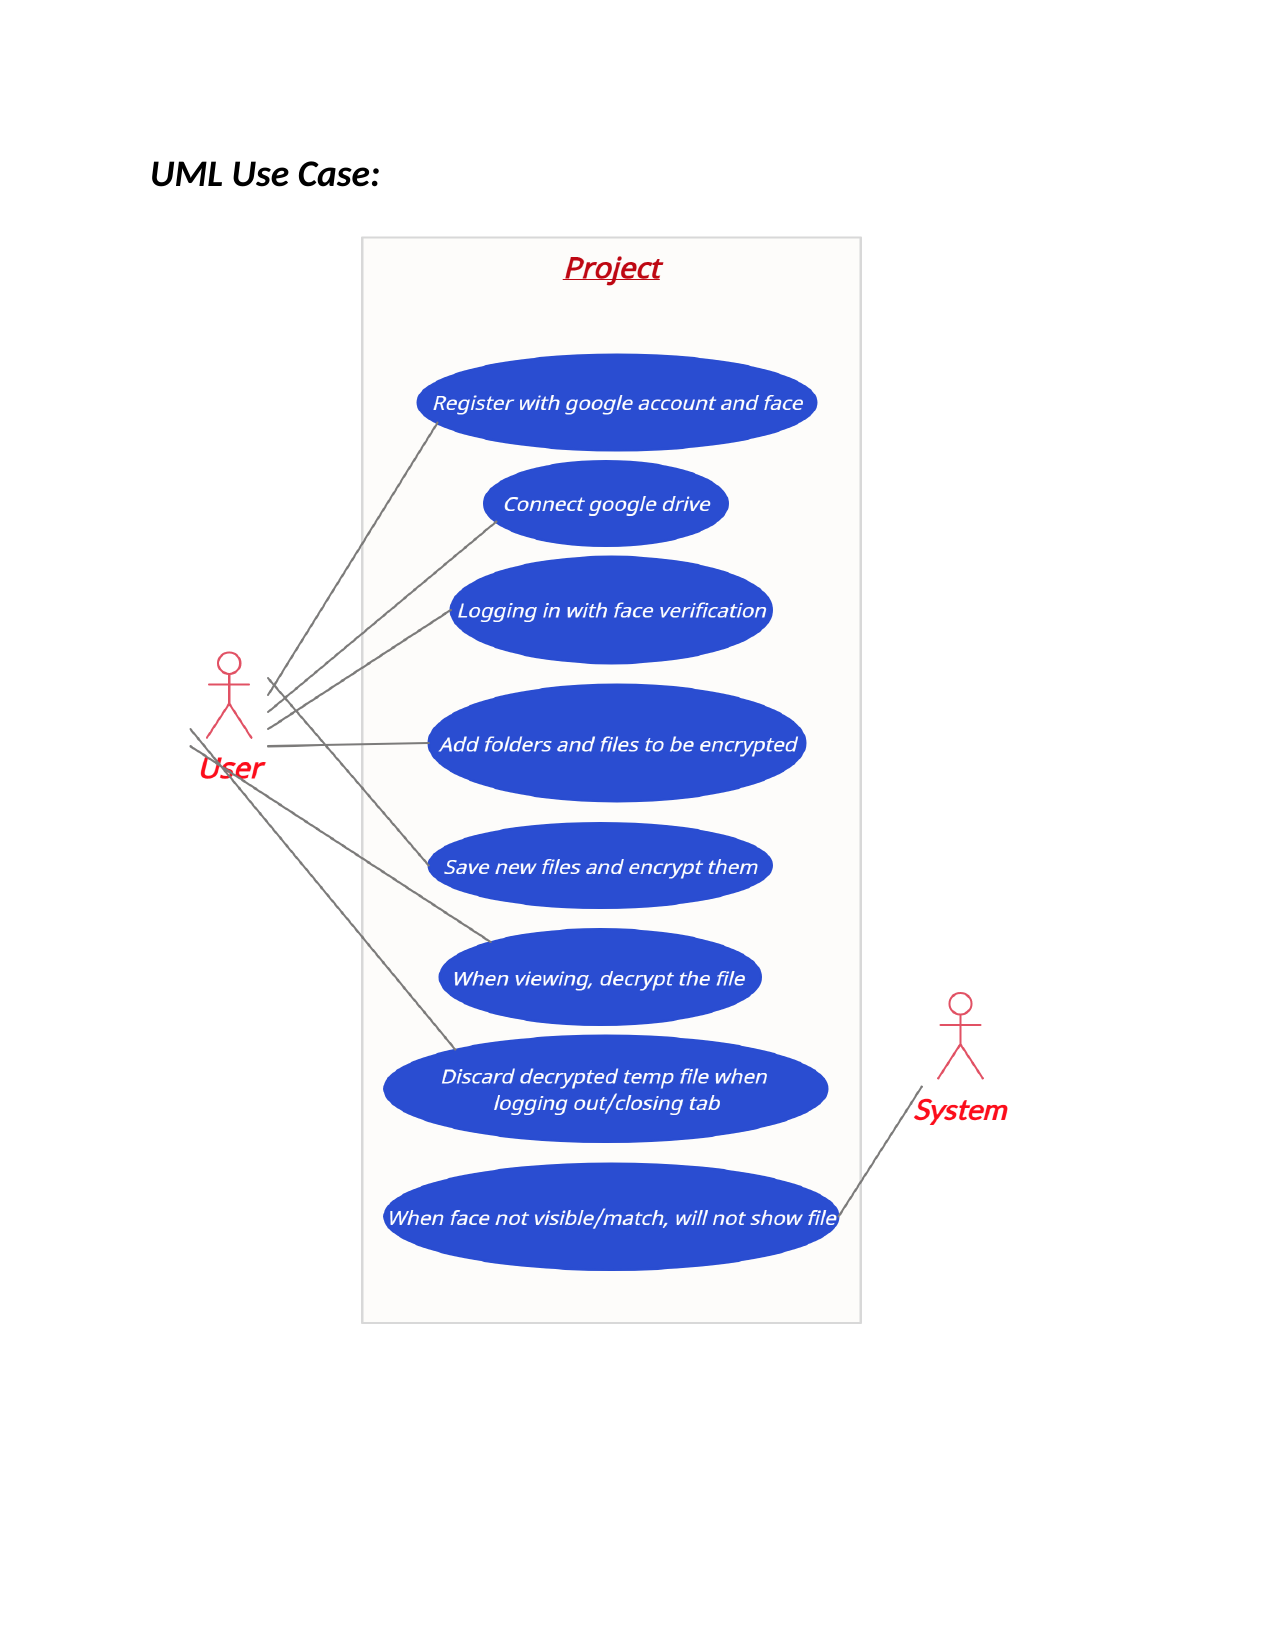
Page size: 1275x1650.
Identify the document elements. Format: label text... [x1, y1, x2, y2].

text UML Use Case: [150, 150, 1125, 196]
